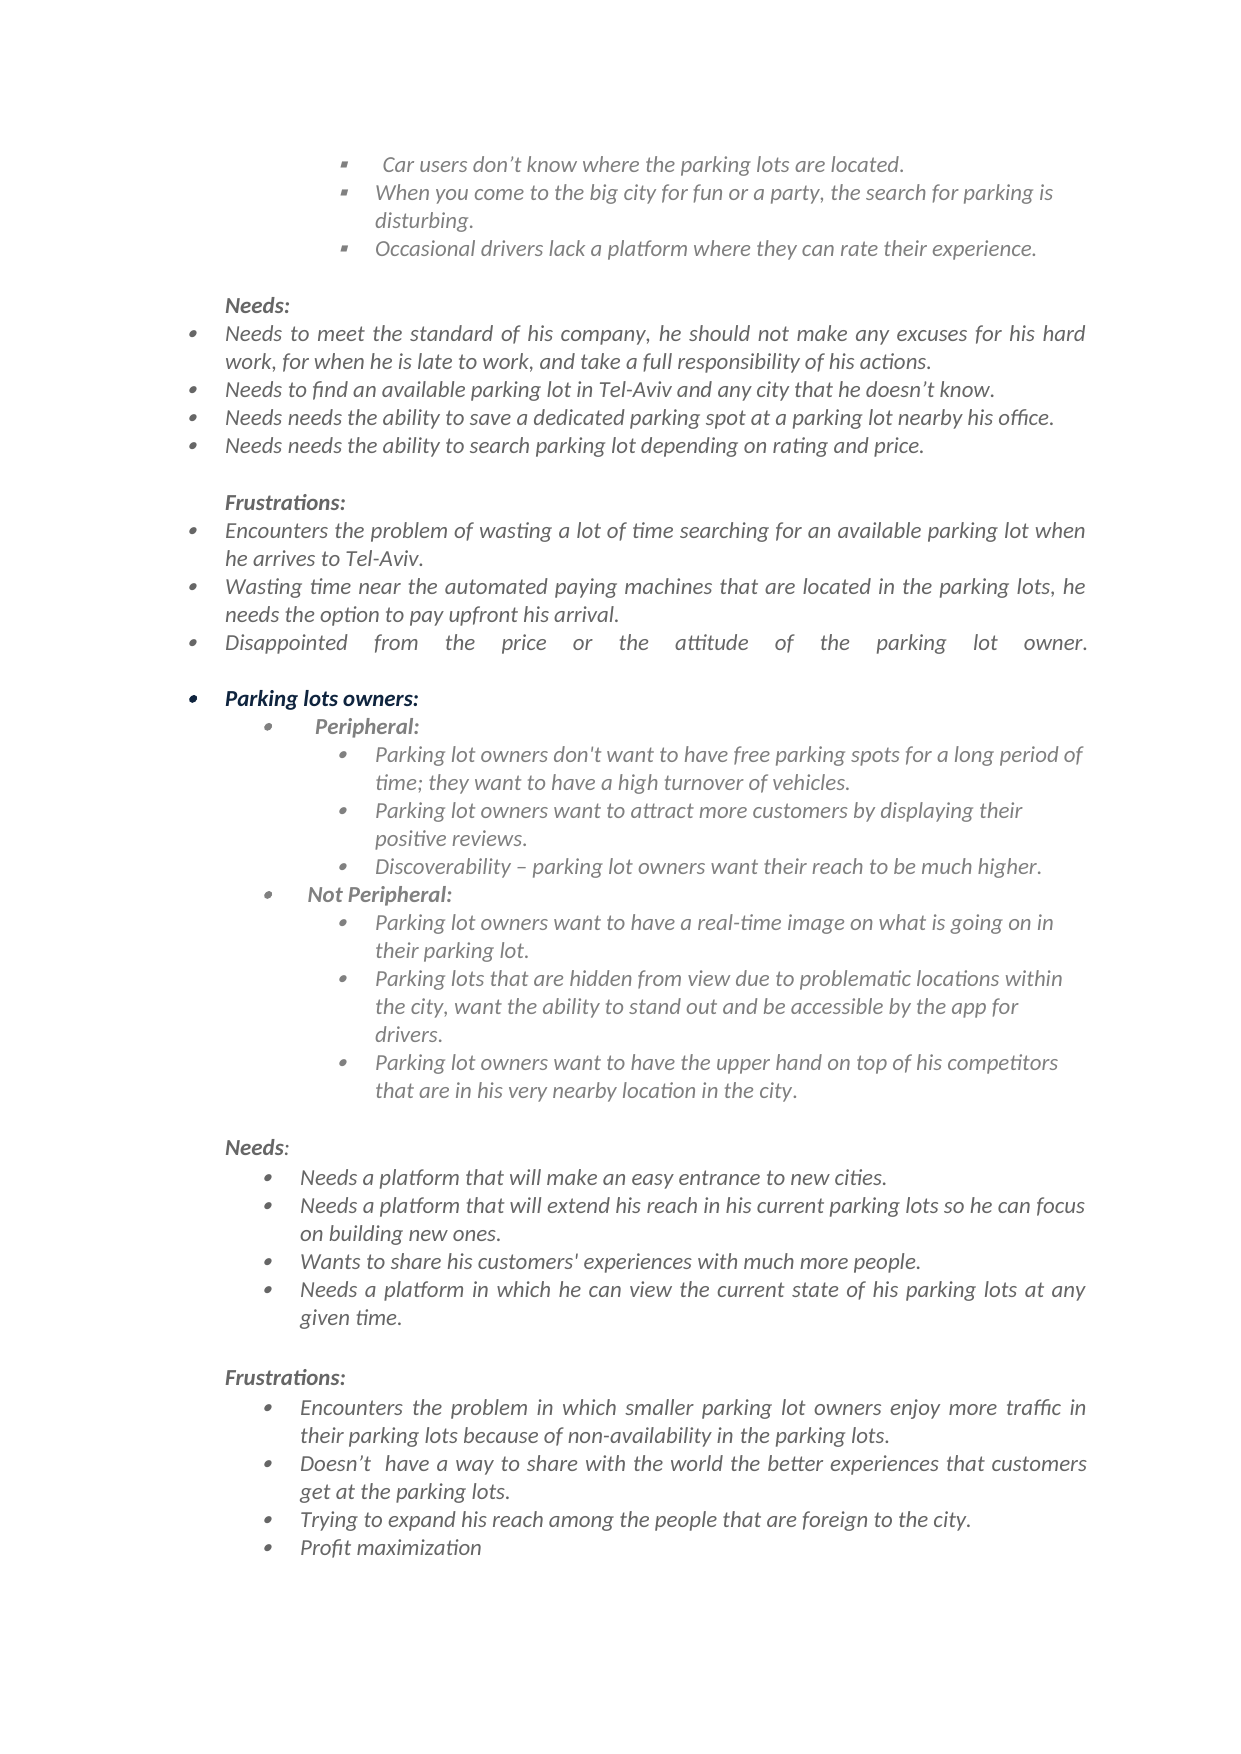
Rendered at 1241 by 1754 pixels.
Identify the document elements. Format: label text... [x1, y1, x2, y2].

list Trying to expand his reach among the people that are foreign to the city. [262, 1505, 1090, 1533]
list Peripheral: [262, 712, 1090, 740]
list Doesn’t have a way to share with the world the better experiences that customers get at the parking lots. [262, 1449, 1090, 1505]
list Occasional drivers lack a platform where they can rate their experience. [337, 234, 1090, 262]
list Encounters the problem in which smaller parking lot owners enjoy more traffic in their parking lots because of non-availability in the parking lots. [262, 1393, 1090, 1449]
text Needs: [225, 291, 1090, 319]
list Profit maximization [262, 1533, 1090, 1561]
list Parking lots owners: [187, 684, 1090, 712]
list Needs a platform that will make an easy entrance to new cities. [262, 1163, 1090, 1191]
list Wasting time near the automated paying machines that are located in the parking lots, he needs the option to pay upfront his arrival. [187, 572, 1090, 628]
list Car users don’t know where the parking lots are located. [337, 150, 1090, 178]
list Needs a platform in which he can view the current state of his parking lots at any given time. [262, 1275, 1090, 1331]
list Needs needs the ability to search parking lot depending on rating and price. [187, 431, 1090, 459]
list Encounters the problem of wasting a lot of time searching for an available parking lot when he arrives to Tel-Aviv. [187, 516, 1090, 572]
list Needs to find an available parking lot in Tel-Aviv and any city that he doesn’t know. [187, 375, 1090, 403]
list Parking lot owners don't want to have free parking spots for a long period of time; they want to have a high turnover of vehicles. [337, 740, 1090, 796]
list Disappointed from the price or the attitude of the parking lot owner. [187, 628, 1090, 684]
text Frustrations: [225, 1363, 1090, 1391]
list Needs needs the ability to save a dedicated parking spot at a parking lot nearby his office. [187, 403, 1090, 431]
list Needs to meet the standard of his company, he should not make any excuses for his hard work, for when he is late to work, and take a full responsibility of his actions. [187, 319, 1090, 375]
list Wants to share his customers' experiences with much more people. [262, 1247, 1090, 1275]
list Needs a platform that will extend his reach in his current parking lots so he can focus on building new ones. [262, 1191, 1090, 1247]
list Parking lot owners want to attract more customers by displaying their positive reviews. [337, 796, 1090, 852]
list Discoverability – parking lot owners want their reach to be much higher. [337, 852, 1090, 880]
list Parking lot owners want to have a real-time image on what is going on in their parking lot. [337, 908, 1090, 964]
text Needs: [225, 1133, 1090, 1161]
list Not Peripheral: [262, 880, 1090, 908]
list When you come to the big city for fun or a party, the search for parking is disturbing. [337, 178, 1090, 234]
list Parking lot owners want to have the upper hand on top of his competitors that are in his very nearby location in the city. [337, 1048, 1090, 1133]
list Parking lots that are hidden from view due to problematic locations within the city, want the ability to stand out and be accessible by the app for drivers. [337, 964, 1090, 1048]
text Frustrations: [225, 488, 1090, 516]
